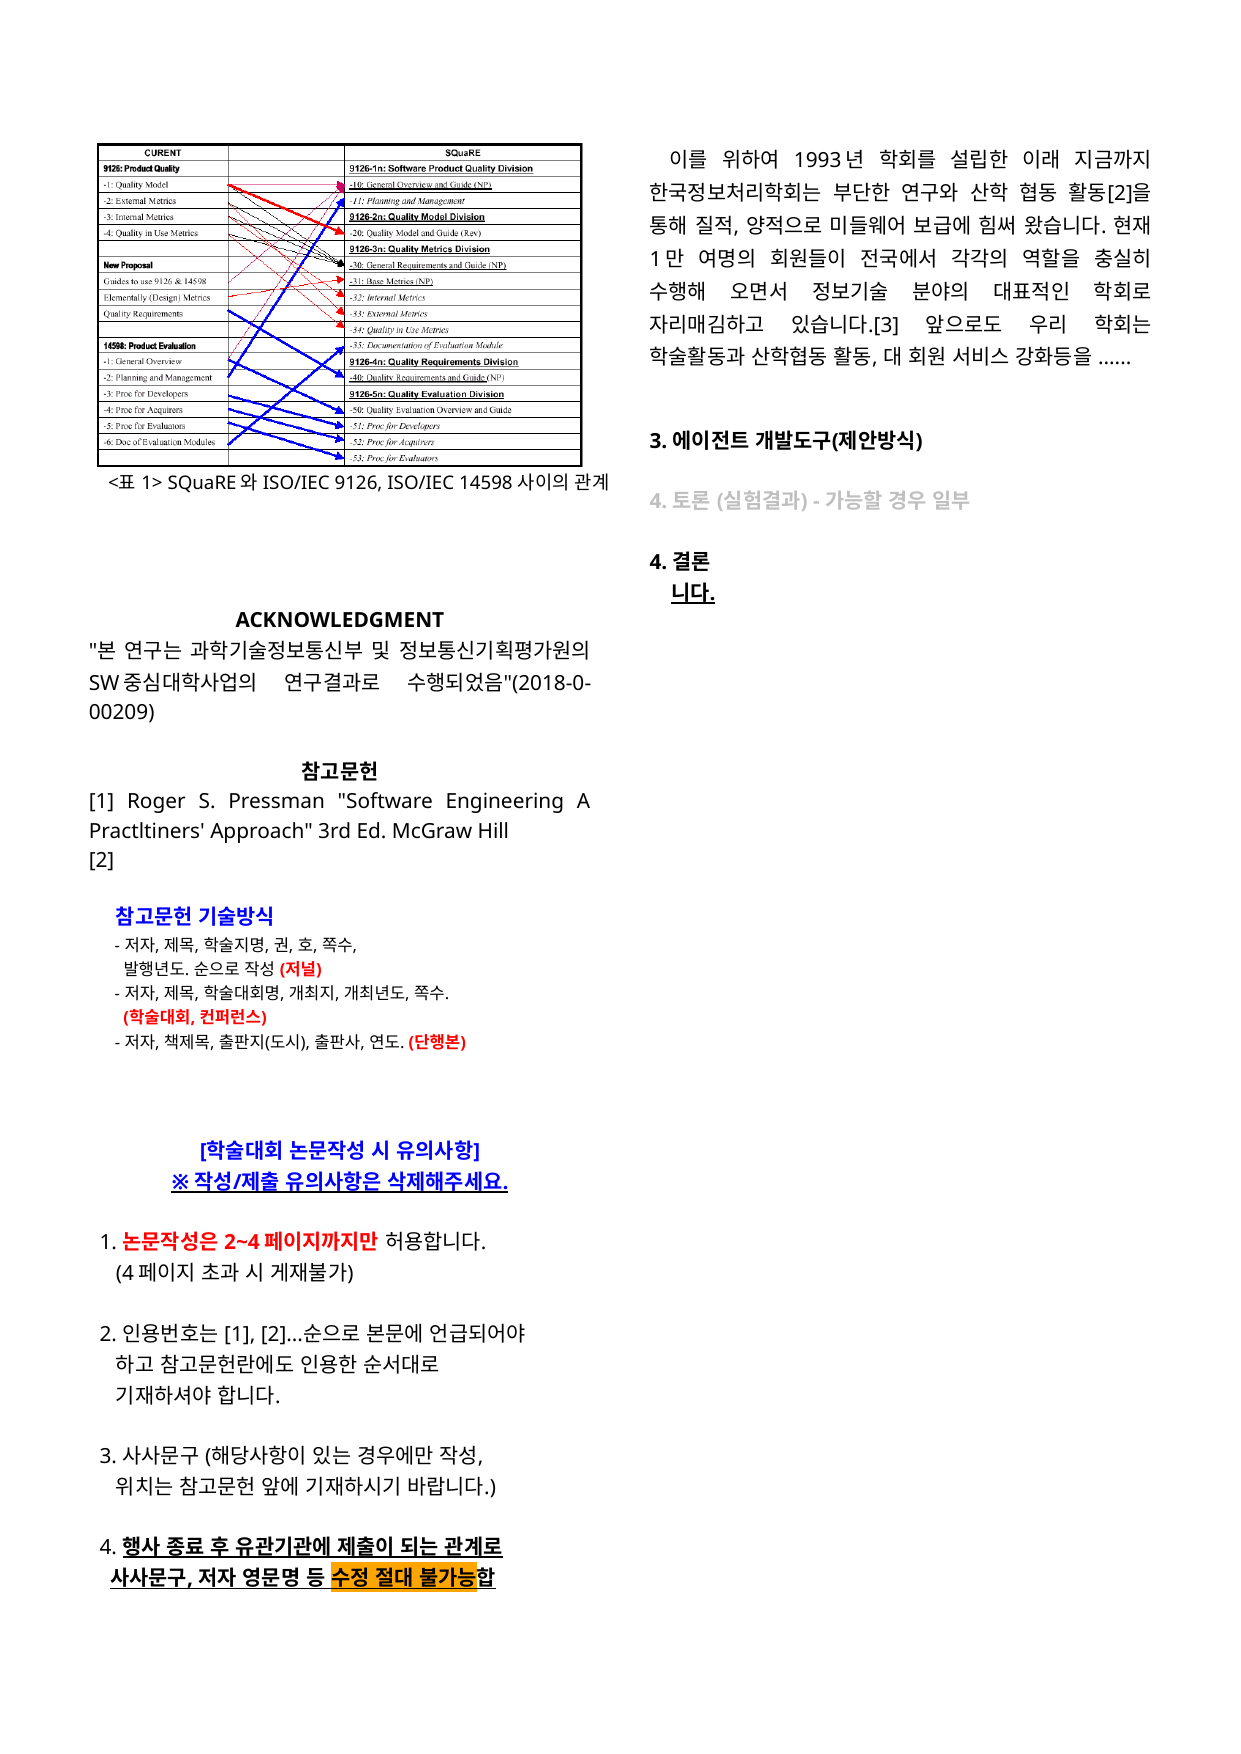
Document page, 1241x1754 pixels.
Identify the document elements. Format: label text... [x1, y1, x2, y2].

text ACKNOWLEDGMENT [88, 605, 591, 634]
text 사사문구, 저자 영문명 등 수정 절대 불가능합 [477, 1562, 591, 1592]
text [학술대회 논문작성 시 유의사항] [88, 1134, 591, 1164]
text - 저자, 제목, 학술지명, 권, 호, 쪽수, [88, 932, 591, 956]
text 발행년도. 순으로 작성 (저널) [88, 956, 591, 980]
text 기재하셔야 합니다. [88, 1379, 591, 1409]
text 1. 논문작성은 2~4페이지까지만 허용합니다. [88, 1226, 591, 1256]
text 4. 결론 [649, 545, 1152, 575]
text 니다. [649, 576, 1152, 606]
text 3. 사사문구 (해당사항이 있는 경우에만 작성, [88, 1439, 591, 1469]
text 4. 토론 (실험결과) - 가능할 경우 일부 [649, 484, 1152, 515]
text ※ 작성/제출 유의사항은 삭제해주세요. [88, 1165, 591, 1195]
text 이를 위하여 1993년 학회를 설립한 이래 지금까지 한국정보처리학회는 부단한 연구와 산학 협동 활동[2]을 통해 질적, 양적으로 미들웨어 보급에 힘써 왔습니다. 현재 1만 여명의 회원들이 전국에서 각각의 역할을 충실히 수행해 오면서 정보기술 분야의 대표적인 학회로 자리매김하고 있습니다.[3] 앞으로도 우리 학회는 학술활동과 산학협동 활동, 대 회원 서비스 강화등을 ...... [649, 142, 1152, 371]
text - 저자, 책제목, 출판지(도시), 출판사, 연도. (단행본) [88, 1029, 591, 1053]
text 참고문헌 [88, 756, 591, 786]
text [2] [88, 845, 591, 873]
text "본 연구는 과학기술정보통신부 및 정보통신기획평가원의 SW중심대학사업의 연구결과로 수행되었음"(2018-0-00209) [88, 635, 591, 725]
text (학술대회, 컨퍼런스) [88, 1004, 591, 1029]
text 참고문헌 기술방식 [88, 901, 591, 931]
text 3. 에이전트 개발도구(제안방식) [649, 424, 1152, 454]
text 2. 인용번호는 [1], [2]...순으로 본문에 언급되어야 [88, 1317, 591, 1347]
text 4. 행사 종료 후 유관기관에 제출이 되는 관계로 [88, 1530, 591, 1561]
text 위치는 참고문헌 앞에 기재하시기 바랍니다.) [88, 1470, 591, 1500]
text 사사문구, 저자 영문명 등 수정 절대 불가능합 [88, 1562, 331, 1592]
text [1] Roger S. Pressman "Software Engineering A Practltiners' Approach" 3rd Ed. McGraw Hill [88, 787, 591, 844]
text 하고 참고문헌란에도 인용한 순서대로 [88, 1348, 591, 1378]
text (4페이지 초과 시 게재불가) [88, 1257, 591, 1287]
text - 저자, 제목, 학술대회명, 개최지, 개최년도, 쪽수. [88, 980, 591, 1004]
